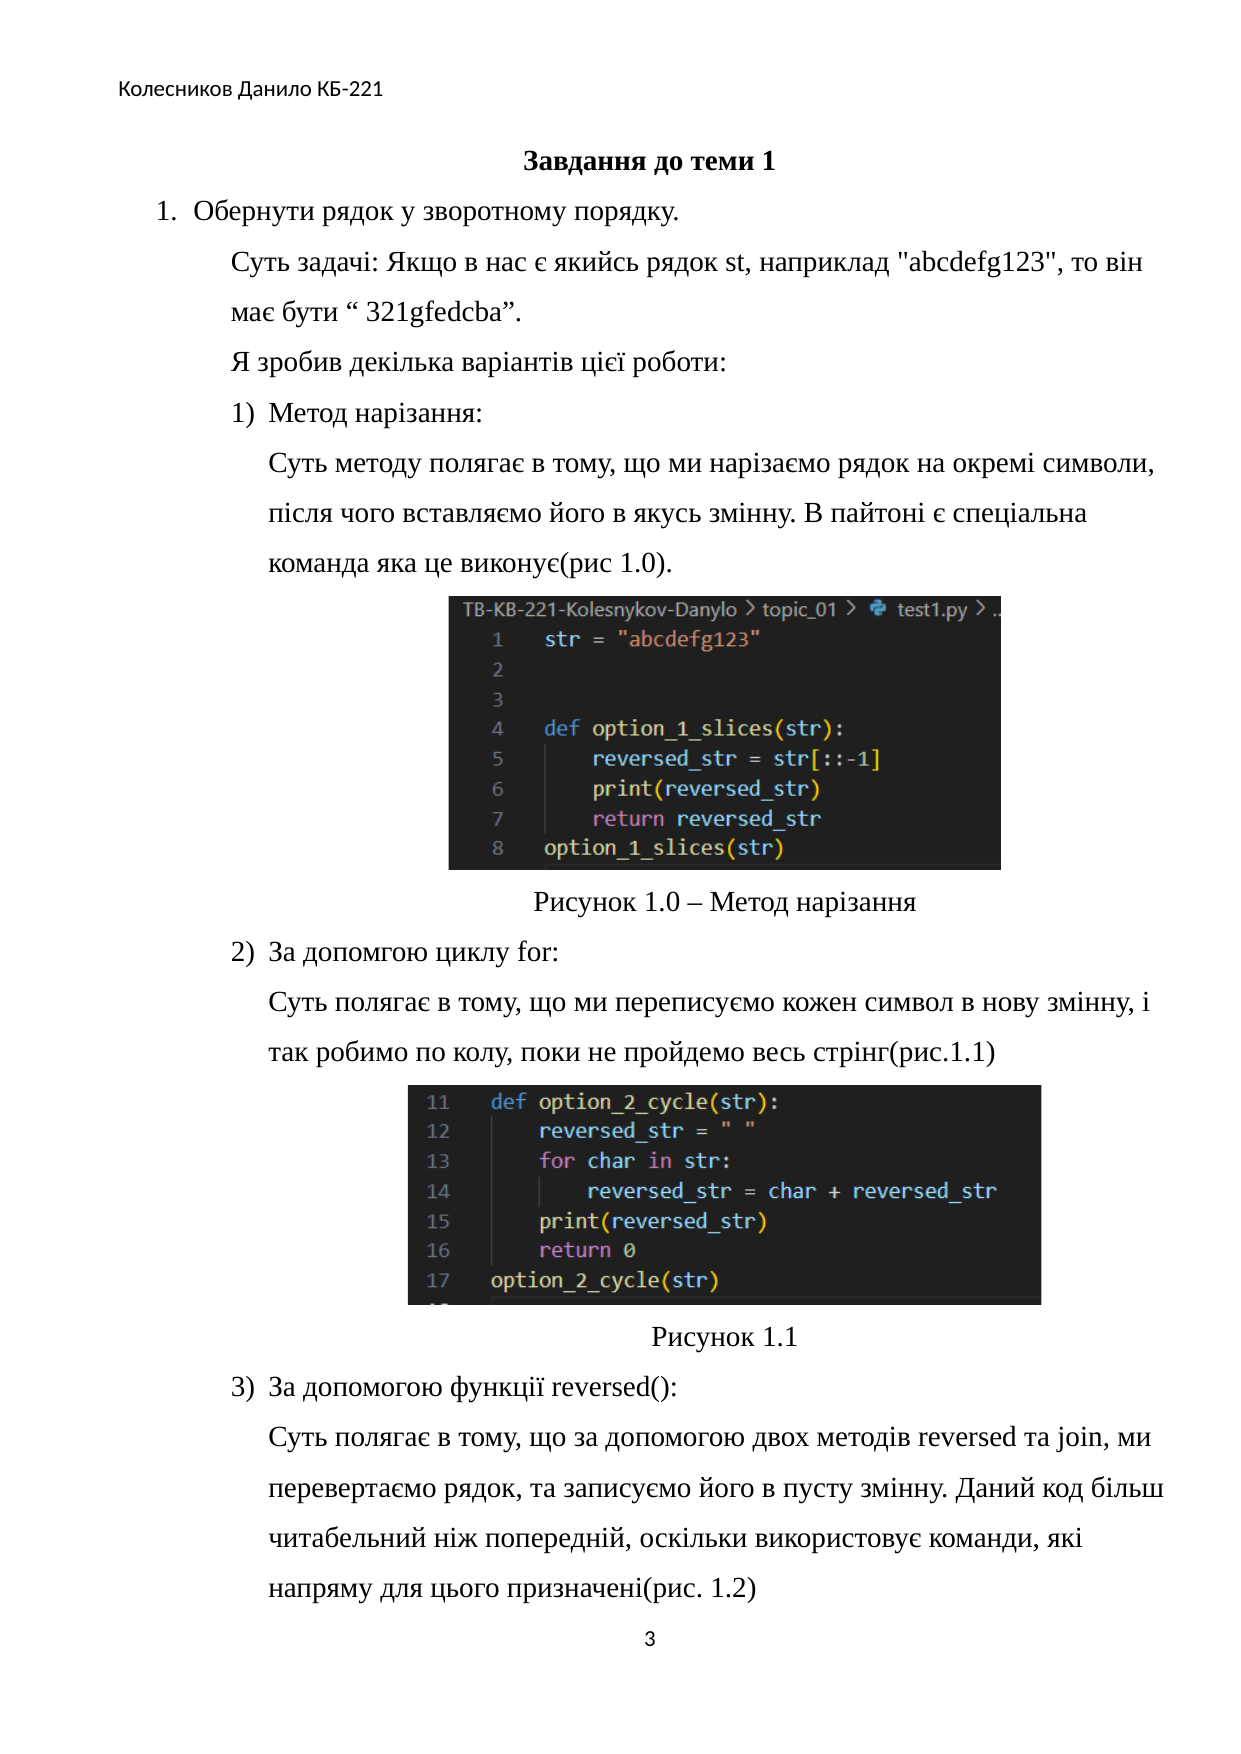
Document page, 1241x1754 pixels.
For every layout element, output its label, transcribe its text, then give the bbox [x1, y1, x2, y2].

subtitle Завдання до теми 1 [118, 143, 1181, 177]
list Рисунок 1.0 – Метод нарізання [268, 884, 1181, 917]
list Метод нарізання: [231, 395, 1181, 428]
list Рисунок 1.1 [268, 1319, 1181, 1352]
picture [448, 596, 1001, 870]
list Суть полягає в тому, що ми переписуємо кожен символ в нову змінну, і так робимо по колу, поки не пройдемо весь стрінг(рис.1.1) [268, 984, 1181, 1068]
list За допомогою функції reversed(): [231, 1369, 1181, 1403]
list Суть методу полягає в тому, що ми нарізаємо рядок на окремі символи, після чого вставляємо його в якусь змінну. В пайтоні є спеціальна команда яка це виконує(рис 1.0). [268, 445, 1181, 579]
list За допомгою циклу for: [231, 934, 1181, 967]
picture [407, 1085, 1042, 1305]
list Я зробив декілька варіантів цієї роботи: [231, 344, 1181, 378]
list Суть задачі: Якщо в нас є якийсь рядок st, наприклад "abcdefg123", то він має бути “ 321gfedcba”. [231, 244, 1181, 328]
list Суть полягає в тому, що за допомогою двох методів reversed та join, ми перевертаємо рядок, та записуємо його в пусту змінну. Даний код більш читабельний ніж попередній, оскільки використовує команди, які напряму для цього призначені(рис. 1.2) [268, 1419, 1181, 1604]
list Обернути рядок у зворотному порядку. [156, 193, 1181, 227]
